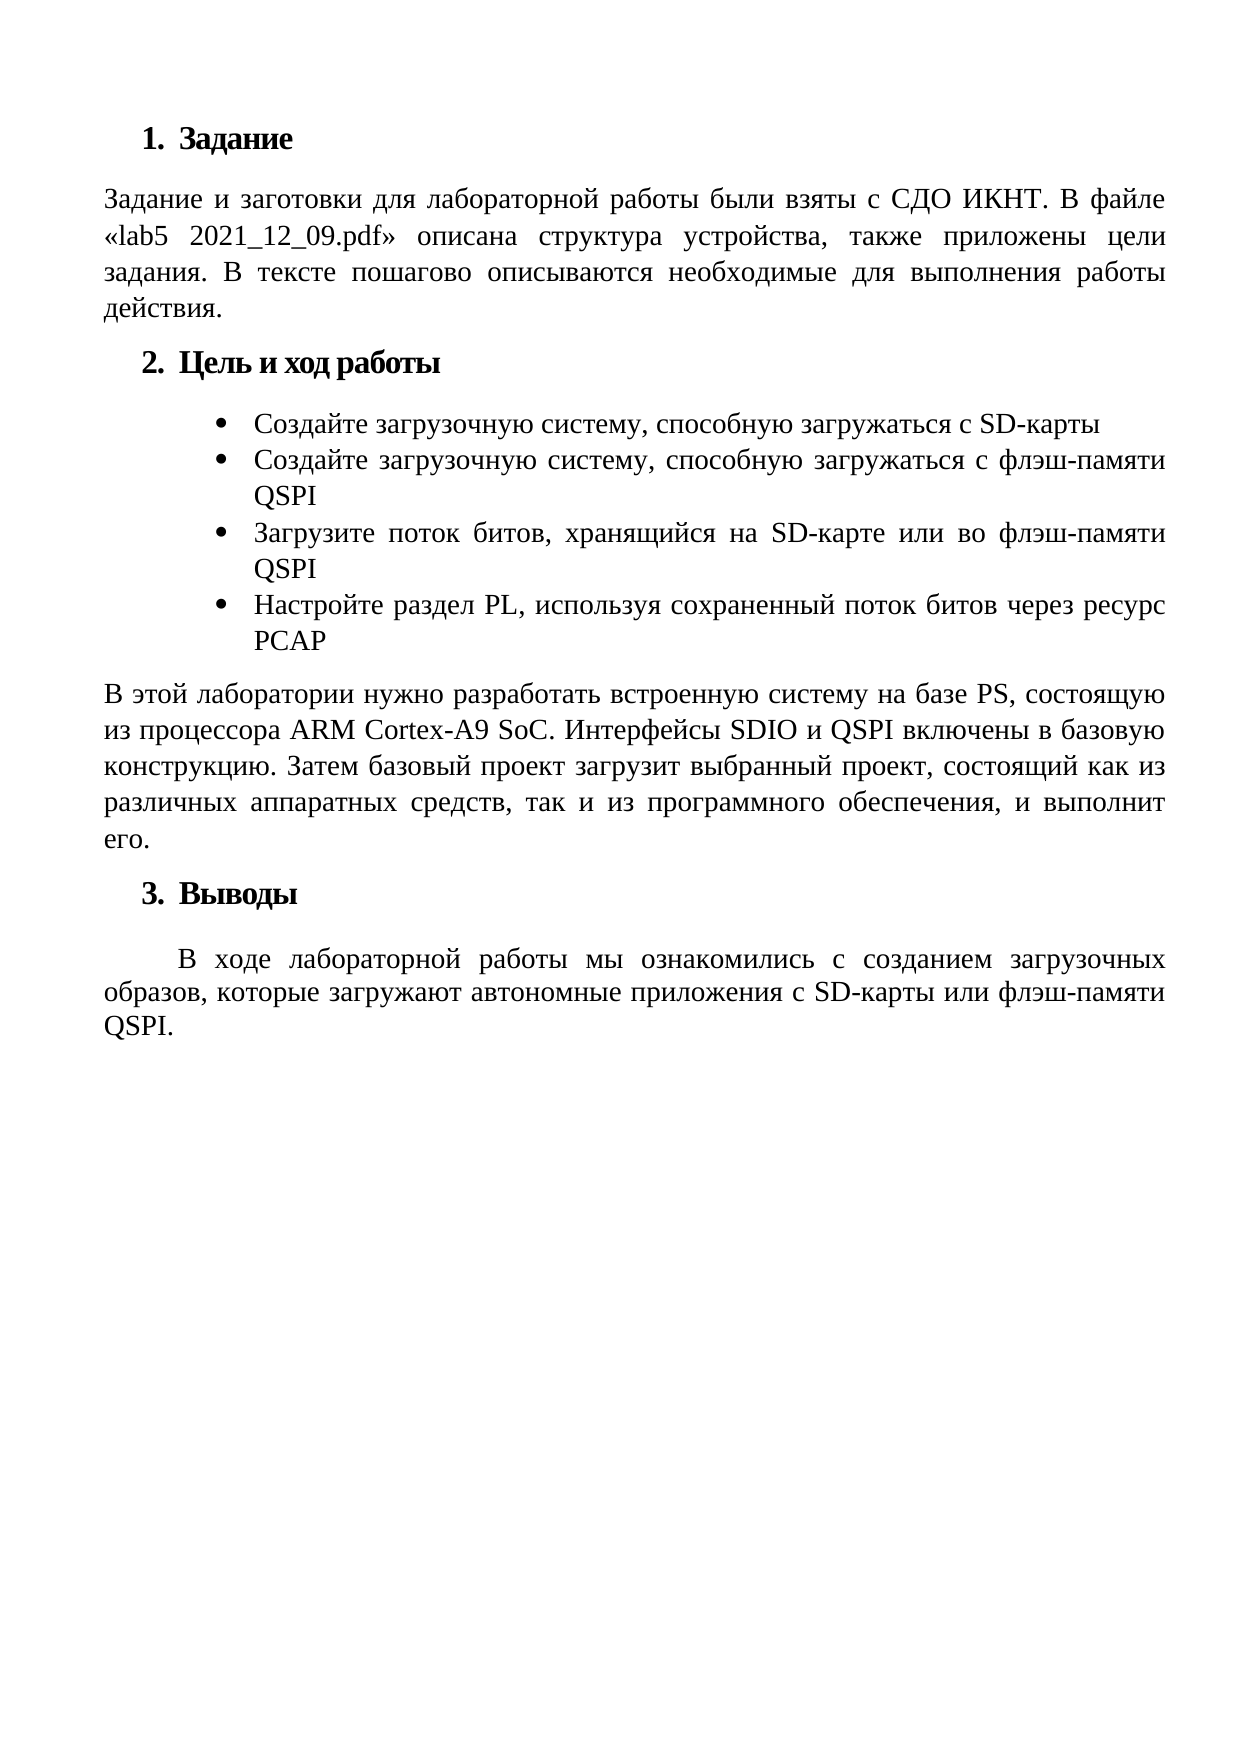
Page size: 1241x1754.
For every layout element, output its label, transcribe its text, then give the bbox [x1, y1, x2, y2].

list Создайте загрузочную систему, способную загружаться с флэш-памяти QSPI [216, 442, 1167, 512]
text В этой лаборатории нужно разработать встроенную систему на базе PS, состоящую из процессора ARM Cortex-A9 SoC. Интерфейсы SDIO и QSPI включены в базовую конструкцию. Затем базовый проект загрузит выбранный проект, состоящий как из различных аппаратных средств, так и из программного обеспечения, и выполнит его. [103, 676, 1167, 854]
title Выводы [141, 873, 1167, 912]
text Задание и заготовки для лабораторной работы были взяты с СДО ИКНТ. В файле «lab5 2021_12_09.pdf» описана структура устройства, также приложены цели задания. В тексте пошагово описываются необходимые для выполнения работы действия. [103, 181, 1167, 323]
text В ходе лабораторной работы мы ознакомились с созданием загрузочных образов, которые загружают автономные приложения с SD-карты или флэш-памяти QSPI. [103, 941, 1167, 1042]
list Загрузите поток битов, хранящийся на SD-карте или во флэш-памяти QSPI [216, 515, 1167, 584]
list Настройте раздел PL, используя сохраненный поток битов через ресурс PCAP [216, 587, 1167, 657]
list Создайте загрузочную систему, способную загружаться с SD-карты [216, 406, 1167, 440]
title Цель и ход работы [141, 343, 1167, 381]
title Задание [141, 118, 1167, 156]
